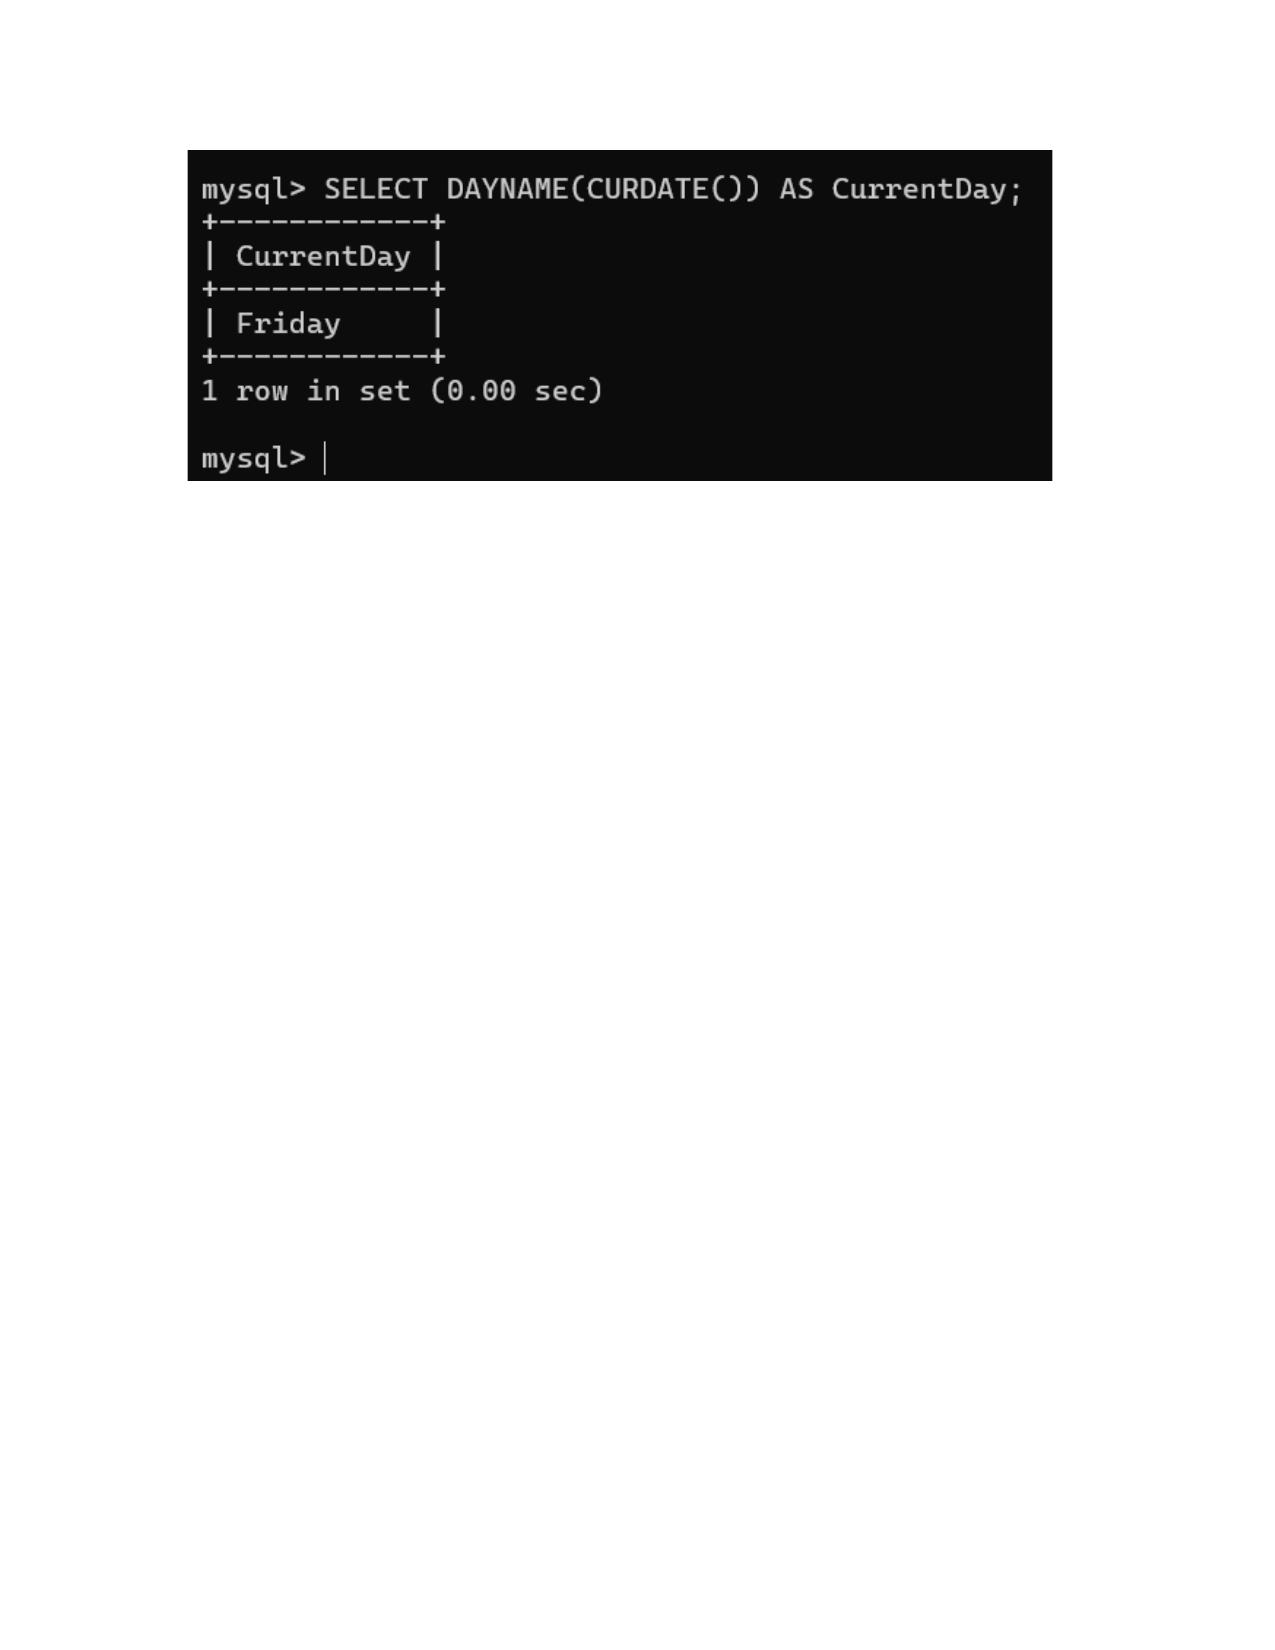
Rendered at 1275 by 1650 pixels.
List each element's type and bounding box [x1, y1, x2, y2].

picture [187, 150, 1053, 481]
